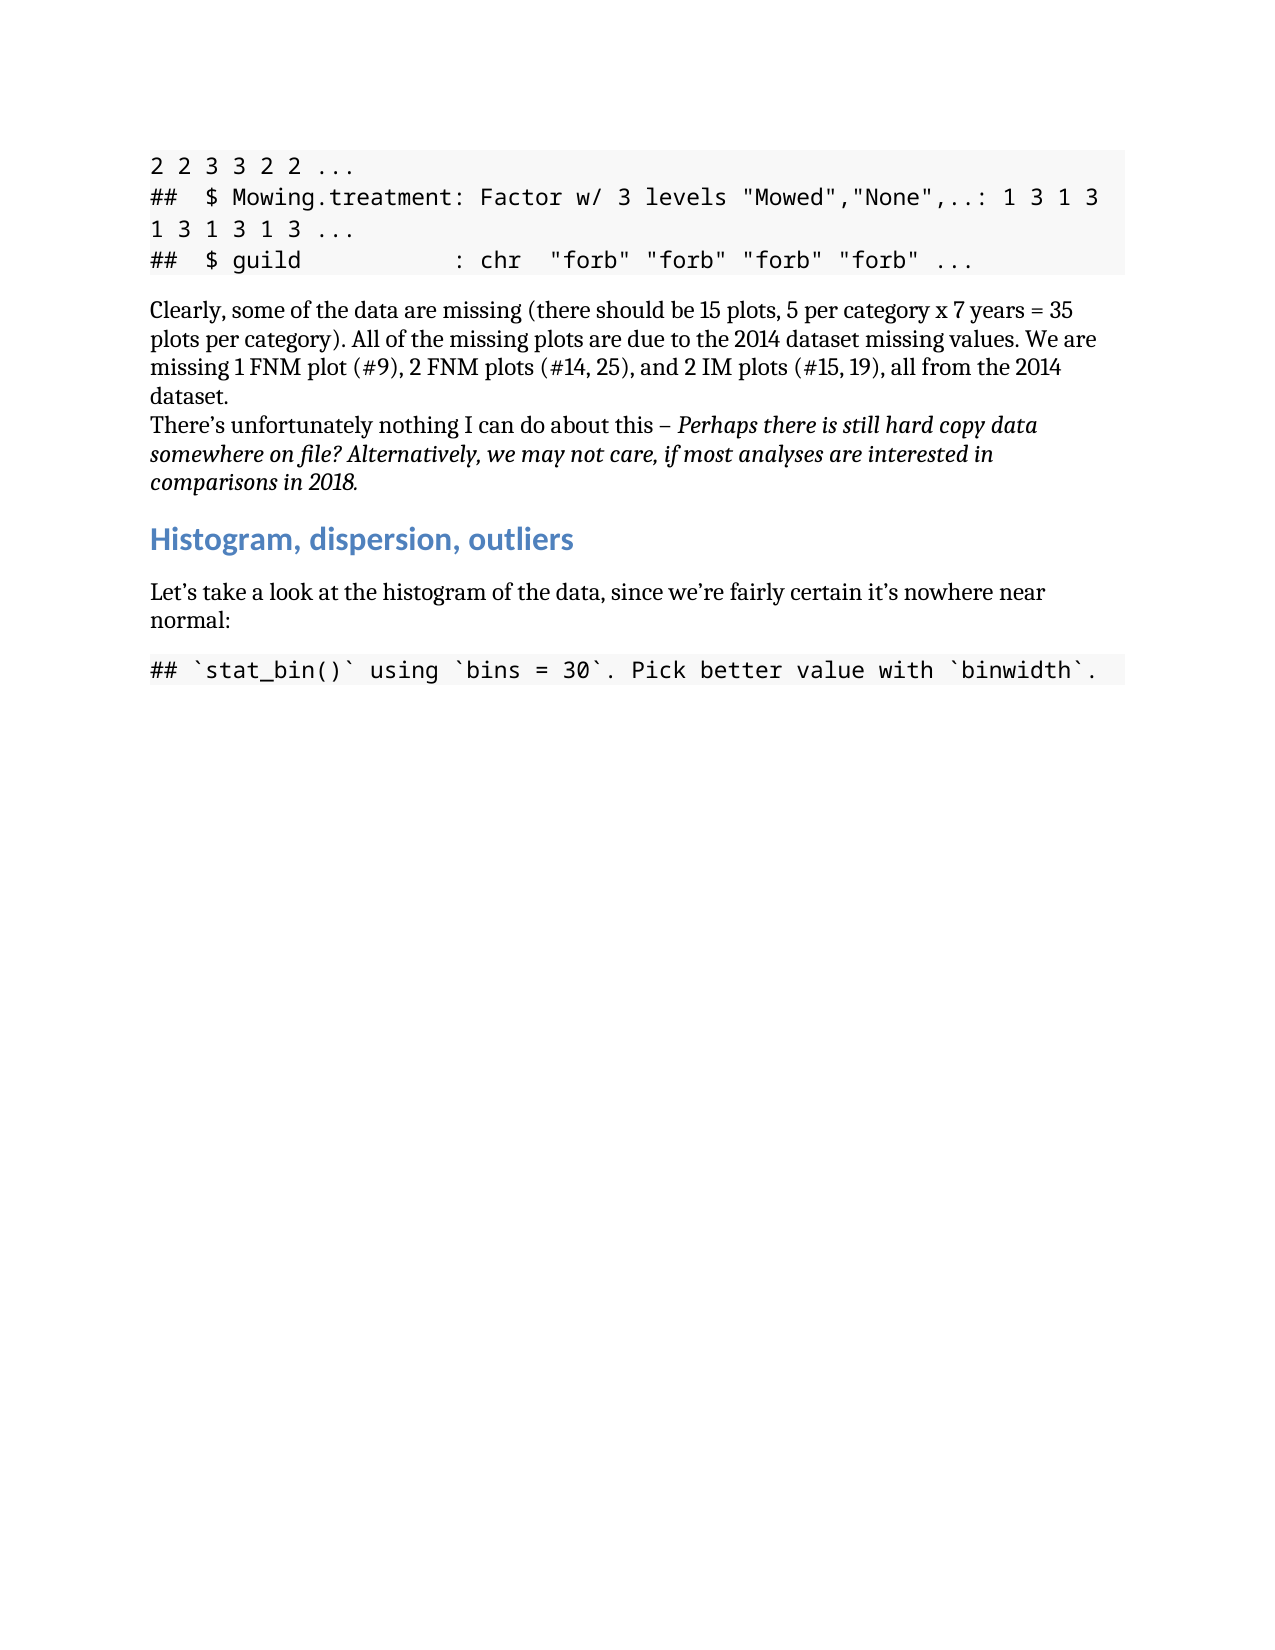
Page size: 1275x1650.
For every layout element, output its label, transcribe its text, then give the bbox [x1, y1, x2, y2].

subtitle Histogram, dispersion, outliers [150, 518, 1125, 559]
text Let’s take a look at the histogram of the data, since we’re fairly certain it’s nowhere near normal: [150, 577, 1125, 635]
text Clearly, some of the data are missing (there should be 15 plots, 5 per category x 7 years = 35 plots per category). All of the missing plots are due to the 2014 dataset missing values. We are missing 1 FNM plot (#9), 2 FNM plots (#14, 25), and 2 IM plots (#15, 19), all from the 2014 dataset. There’s unfortunately nothing I can do about this – Perhaps there is still hard copy data somewhere on file? Alternatively, we may not care, if most analyses are interested in comparisons in 2018. [150, 296, 1125, 497]
text ## `stat_bin()` using `bins = 30`. Pick better value with `binwidth`. [150, 654, 1125, 685]
